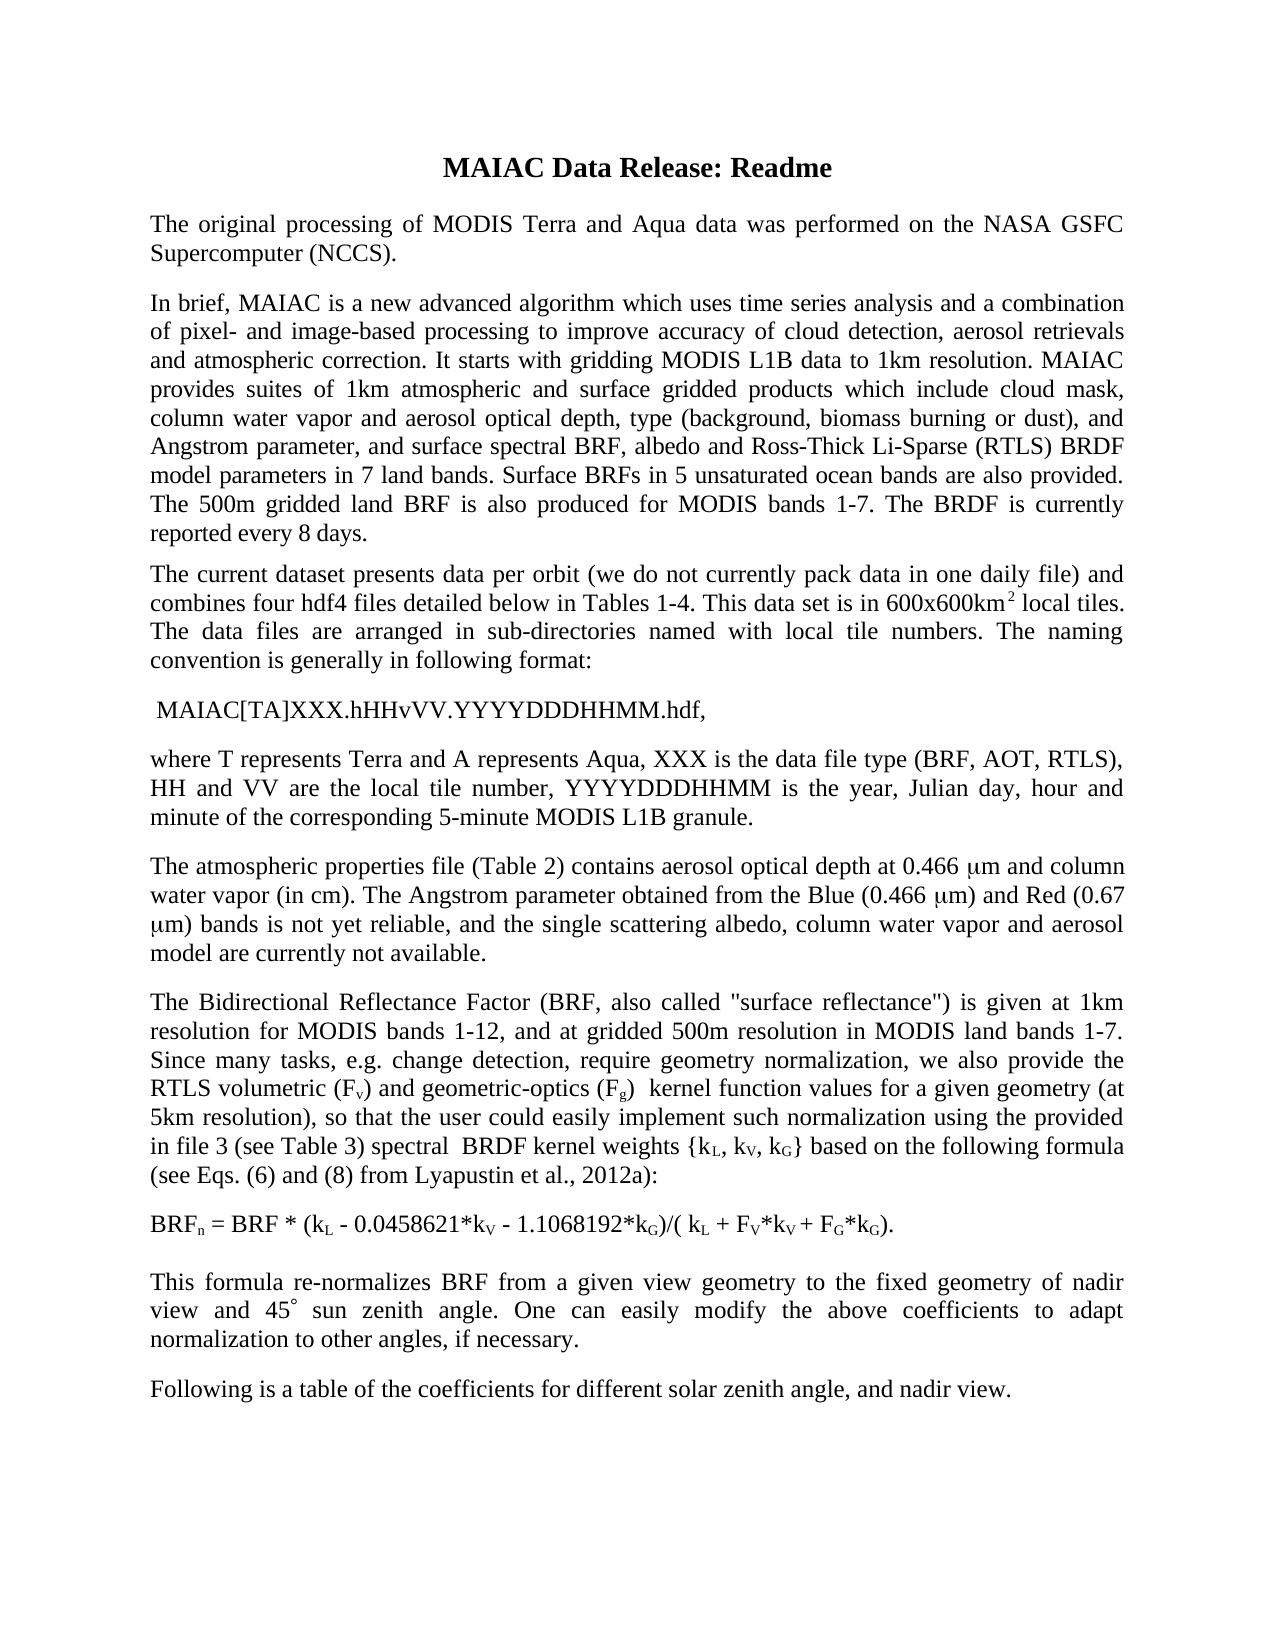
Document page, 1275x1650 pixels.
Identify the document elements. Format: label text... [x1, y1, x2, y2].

text The atmospheric properties file (Table 2) contains aerosol optical depth at 0.466 m and column water vapor (in cm). The Angstrom parameter obtained from the Blue (0.466 m) and Red (0.67 m) bands is not yet reliable, and the single scattering albedo, column water vapor and aerosol model are currently not available. [150, 851, 1125, 966]
text The current dataset presents data per orbit (we do not currently pack data in one daily file) and combines four hdf4 files detailed below in Tables 1-4. This data set is in 600x600km2 local tiles. The data files are arranged in sub-directories named with local tile numbers. The naming convention is generally in following format: [150, 559, 1125, 674]
text BRFn = BRF * (kL - 0.0458621*kV - 1.1068192*kG)/( kL + FV*kV + FG*kG). [150, 1209, 1125, 1238]
text MAIAC[TA]XXX.hHHvVV.YYYYDDDHHMM.hdf, [150, 695, 1125, 723]
text where T represents Terra and A represents Aqua, XXX is the data file type (BRF, AOT, RTLS), HH and VV are the local tile number, YYYYDDDHHMM is the year, Julian day, hour and minute of the corresponding 5-minute MODIS L1B granule. [150, 744, 1125, 831]
text The Bidirectional Reflectance Factor (BRF, also called "surface reflectance") is given at 1km resolution for MODIS bands 1-12, and at gridded 500m resolution in MODIS land bands 1-7. Since many tasks, e.g. change detection, require geometry normalization, we also provide the RTLS volumetric (Fv) and geometric-optics (Fg) kernel function values for a given geometry (at 5km resolution), so that the user could easily implement such normalization using the provided in file 3 (see Table 3) spectral BRDF kernel weights {kL, kV, kG} based on the following formula (see Eqs. (6) and (8) from Lyapustin et al., 2012a): [150, 987, 1125, 1188]
text The original processing of MODIS Terra and Aqua data was performed on the NASA GSFC Supercomputer (NCCS). [150, 209, 1125, 267]
text Following is a table of the coefficients for different solar zenith angle, and nadir view. [150, 1374, 1125, 1403]
text This formula re-normalizes BRF from a given view geometry to the fixed geometry of nadir view and 45 sun zenith angle. One can easily modify the above coefficients to adapt normalization to other angles, if necessary. [150, 1267, 1125, 1353]
text In brief, MAIAC is a new advanced algorithm which uses time series analysis and a combination of pixel- and image-based processing to improve accuracy of cloud detection, aerosol retrievals and atmospheric correction. It starts with gridding MODIS L1B data to 1km resolution. MAIAC provides suites of 1km atmospheric and surface gridded products which include cloud mask, column water vapor and aerosol optical depth, type (background, biomass burning or dust), and Angstrom parameter, and surface spectral BRF, albedo and Ross-Thick Li-Sparse (RTLS) BRDF model parameters in 7 land bands. Surface BRFs in 5 unsaturated ocean bands are also provided. The 500m gridded land BRF is also produced for MODIS bands 1-7. The BRDF is currently reported every 8 days. [150, 288, 1125, 546]
text MAIAC Data Release: Readme [150, 150, 1125, 183]
